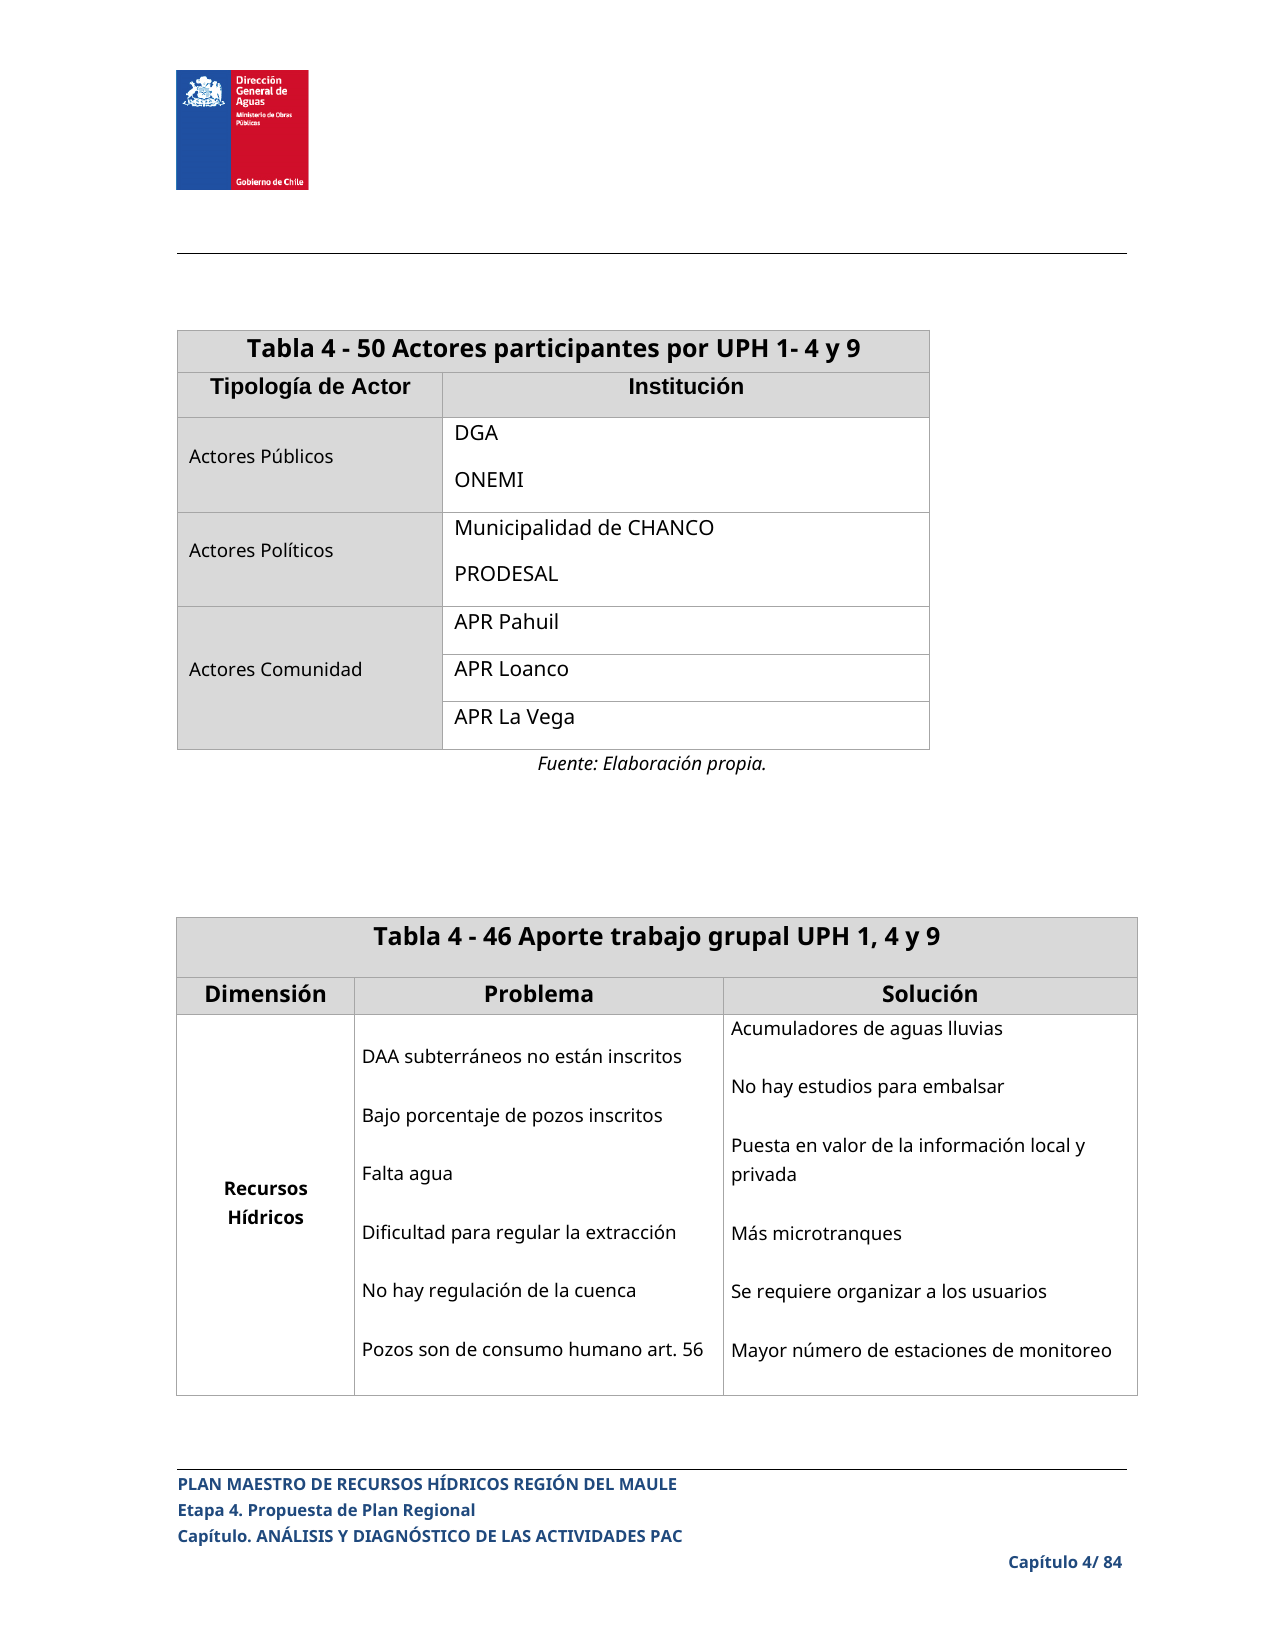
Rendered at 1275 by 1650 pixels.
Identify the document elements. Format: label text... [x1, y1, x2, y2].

table_cell Actores Públicos [178, 418, 442, 512]
table_cell APR Pahuil [443, 607, 929, 653]
table_cell Municipalidad de CHANCO PRODESAL [443, 513, 929, 606]
table_cell APR La Vega [443, 702, 929, 749]
table_cell Acumuladores de aguas lluvias No hay estudios para embalsar Puesta en valor de la información local y privada Más microtranques Se requiere organizar a los usuarios Mayor número de estaciones de monitoreo [724, 1015, 1137, 1395]
table_cell Actores Comunidad [178, 607, 442, 749]
table_cell Institución [443, 373, 929, 417]
table_cell DAA subterráneos no están inscritos Bajo porcentaje de pozos inscritos Falta agua Dificultad para regular la extracción No hay regulación de la cuenca Pozos son de consumo humano art. 56 [355, 1015, 723, 1395]
table_cell Solución [724, 978, 1137, 1014]
table_header Tabla 4 - 50 Actores participantes por UPH 1- 4 y 9 [178, 331, 929, 372]
table_cell Recursos Hídricos [177, 1015, 354, 1395]
text Fuente: Elaboración propia. [177, 750, 1127, 776]
table_cell APR Loanco [443, 655, 929, 701]
table_cell Actores Políticos [178, 513, 442, 606]
table_cell DGA ONEMI [443, 418, 929, 512]
table_cell Tipología de Actor [178, 373, 442, 417]
table_cell Problema [355, 978, 723, 1014]
table_cell Dimensión [177, 978, 354, 1014]
picture [176, 70, 309, 190]
